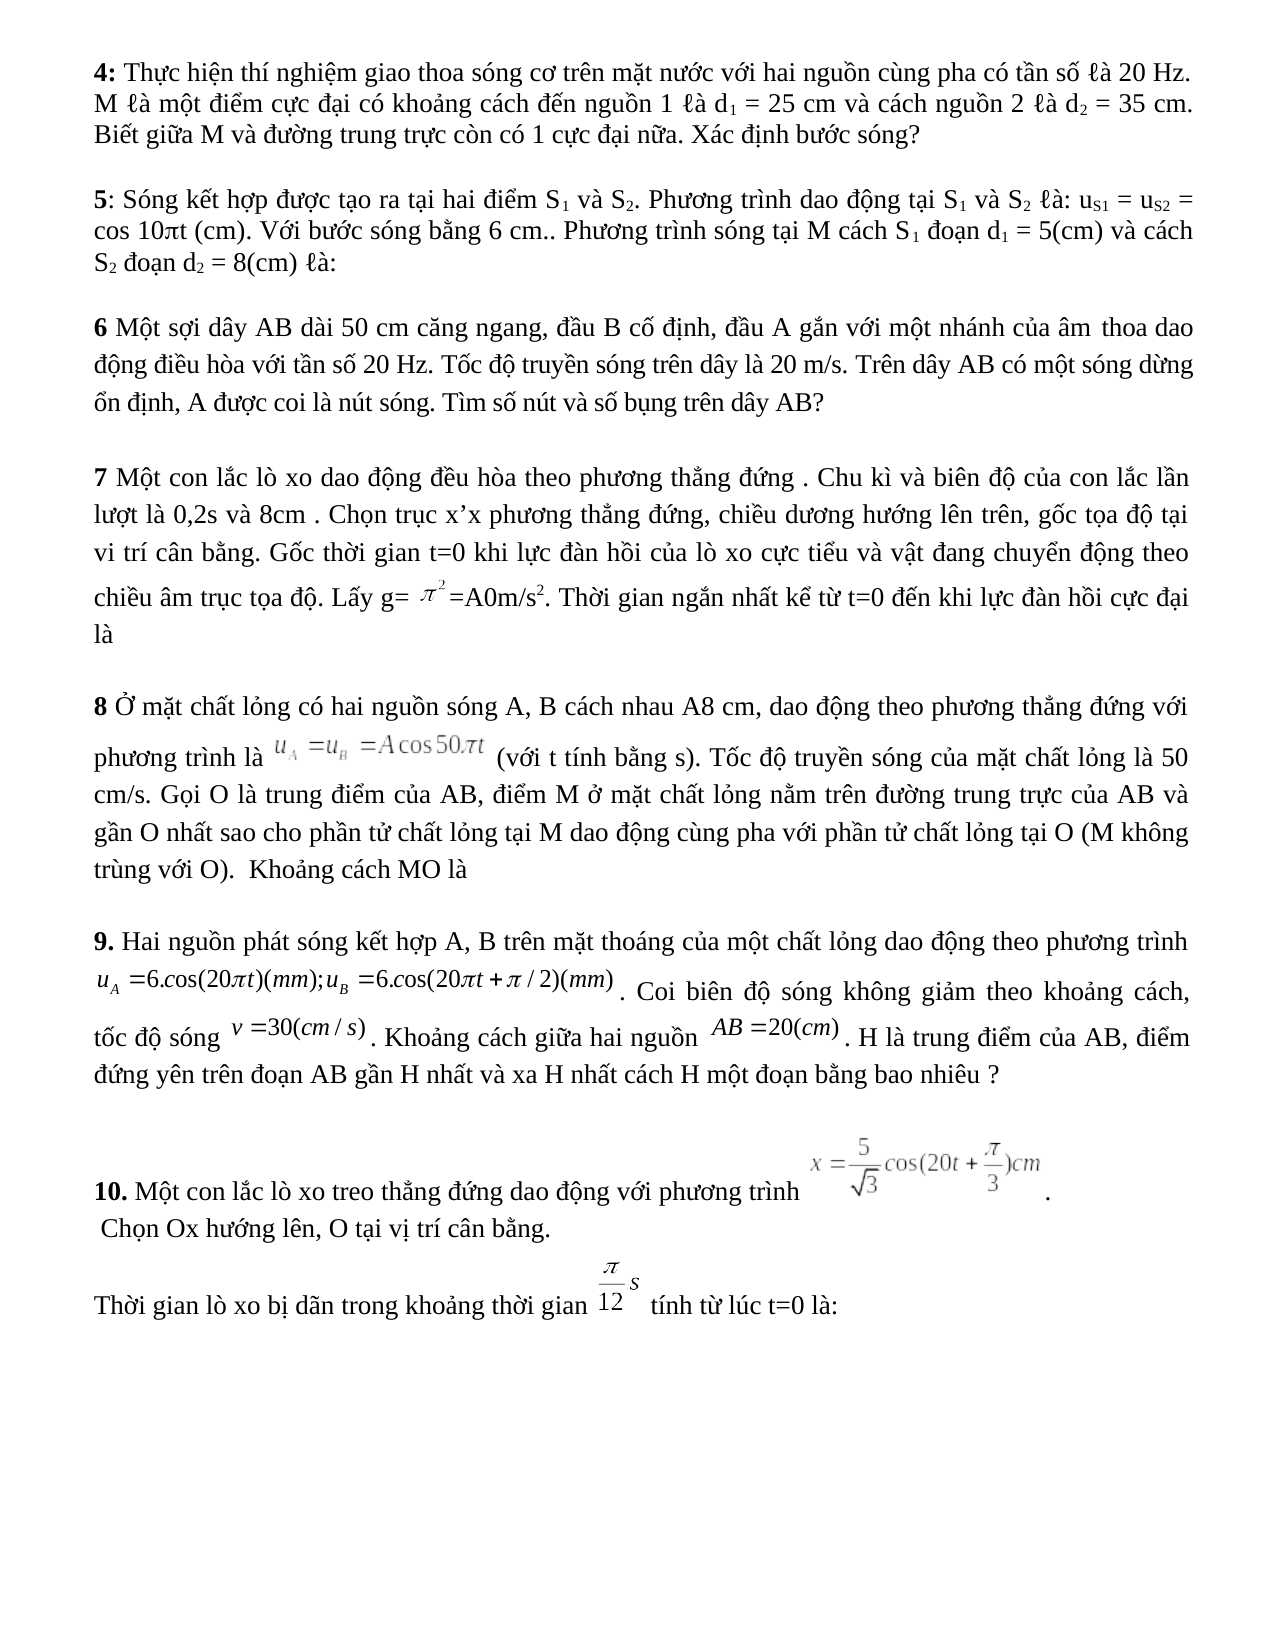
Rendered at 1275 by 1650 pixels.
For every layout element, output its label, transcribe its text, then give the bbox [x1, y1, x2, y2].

text 9. Hai nguồn phát sóng kết hợp A, B trên mặt thoáng của một chất lỏng dao động theo phương trình . Coi biên độ sóng không giảm theo khoảng cách, tốc độ sóng . Khoảng cách giữa hai nguồn . H là trung điểm của AB, điểm đứng yên trên đoạn AB gần H nhất và xa H nhất cách H một đoạn bằng bao nhiêu ? [94, 925, 1191, 1089]
text Thời gian lò xo bị dãn trong khoảng thời gian tính từ lúc t=0 là: [94, 1249, 1191, 1320]
text 10. Một con lắc lò xo treo thẳng đứng dao động với phương trình . [94, 1133, 1191, 1206]
text Chọn Ox hướng lên, O tại vị trí cân bằng. [94, 1212, 1191, 1243]
text 5: Sóng kết hợp được tạo ra tại hai điểm S1 và S2. Phương trình dao động tại S1 và S2 ℓà: uS1 = uS2 = cos 10t (cm). Với bước sóng bằng 6 cm.. Phương trình sóng tại M cách S1 đoạn d1 = 5(cm) và cách S2 đoạn d2 = 8(cm) ℓà: [94, 183, 1193, 277]
text 4: Thực hiện thí nghiệm giao thoa sóng cơ trên mặt nước với hai nguồn cùng pha có tần số ℓà 20 Hz. M ℓà một điểm cực đại có khoảng cách đến nguồn 1 ℓà d1 = 25 cm và cách nguồn 2 ℓà d2 = 35 cm. Biết giữa M và đường trung trực còn có 1 cực đại nữa. Xác định bước sóng? [94, 56, 1193, 150]
text 7 Một con lắc lò xo dao động đều hòa theo phương thẳng đứng . Chu kì và biên độ của con lắc lần lượt là 0,2s và 8cm . Chọn trục x’x phương thẳng đứng, chiều dương hướng lên trên, gốc tọa độ tại vi trí cân bằng. Gốc thời gian t=0 khi lực đàn hồi của lò xo cực tiểu và vật đang chuyển động theo chiều âm trục tọa độ. Lấy g= =A0m/s2. Thời gian ngắn nhất kể từ t=0 đến khi lực đàn hồi cực đại là [94, 461, 1191, 649]
text 6 Một sợi dây AB dài 50 cm căng ngang, đầu B cố định, đầu A gắn với một nhánh của âm thoa dao động điều hòa với tần số 20 Hz. Tốc độ truyền sóng trên dây là 20 m/s. Trên dây AB có một sóng dừng ổn định, A được coi là nút sóng. Tìm số nút và số bụng trên dây AB? [94, 311, 1193, 417]
text 8 Ở mặt chất lỏng có hai nguồn sóng A, B cách nhau A8 cm, dao động theo phương thẳng đứng với phương trình là (với t tính bằng s). Tốc độ truyền sóng của mặt chất lỏng là 50 cm/s. Gọi O là trung điểm của AB, điểm M ở mặt chất lỏng nằm trên đường trung trực của AB và gần O nhất sao cho phần tử chất lỏng tại M dao động cùng pha với phần tử chất lỏng tại O (M không trùng với O). Khoảng cách MO là [94, 691, 1191, 884]
